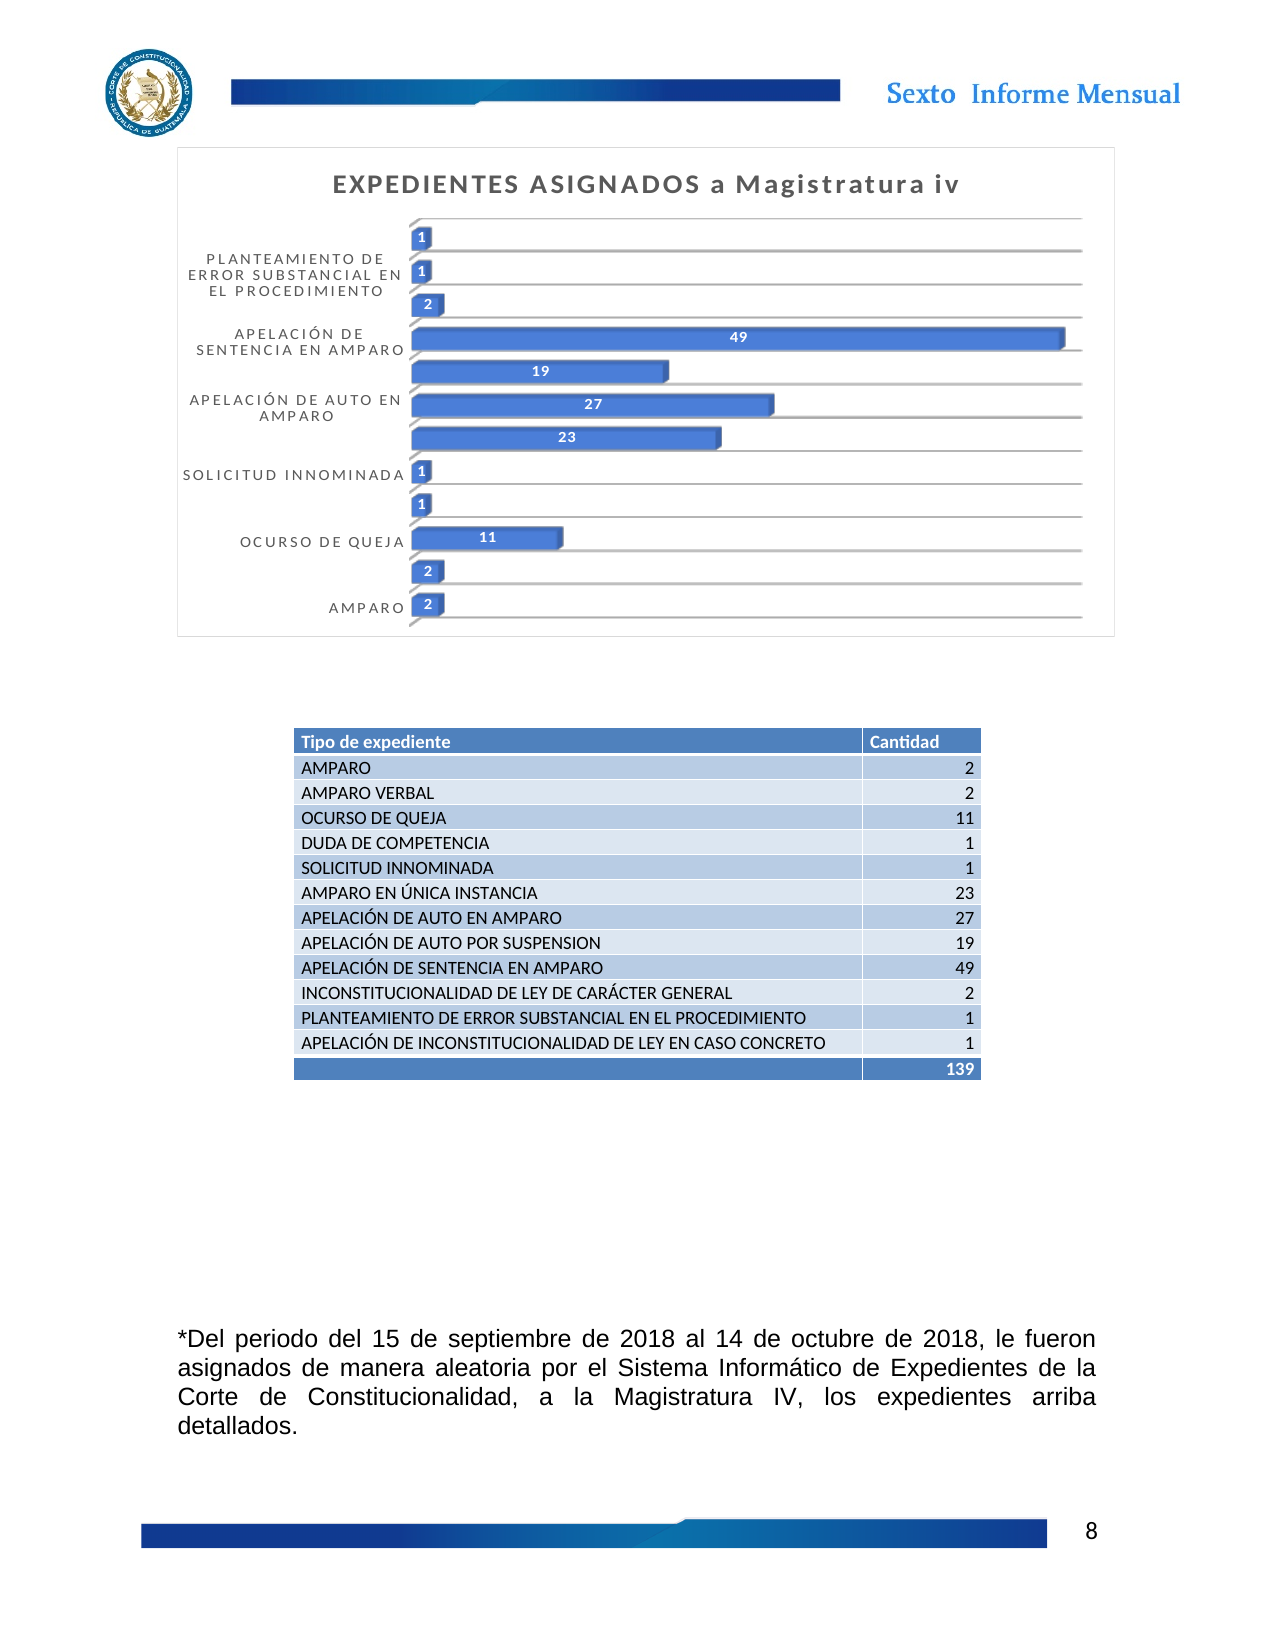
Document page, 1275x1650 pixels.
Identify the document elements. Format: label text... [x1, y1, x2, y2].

table_header Cantidad [863, 728, 981, 753]
table_cell 1 [863, 1030, 981, 1054]
table_cell 11 [863, 805, 981, 829]
table_header Tipo de expediente [294, 728, 862, 753]
table_cell AMPARO VERBAL [294, 780, 862, 804]
table_cell APELACIÓN DE SENTENCIA EN AMPARO [294, 955, 862, 979]
picture [37, 48, 1248, 140]
table_cell 1 [863, 855, 981, 879]
table_cell [294, 1058, 862, 1080]
table_cell SOLICITUD INNOMINADA [294, 855, 862, 879]
table_cell 23 [863, 880, 981, 904]
table_cell 49 [863, 955, 981, 979]
table_cell 2 [863, 780, 981, 804]
table_cell 1 [863, 1005, 981, 1029]
table_cell INCONSTITUCIONALIDAD DE LEY DE CARÁCTER GENERAL [294, 980, 862, 1004]
table_cell AMPARO [294, 756, 862, 779]
table_cell OCURSO DE QUEJA [294, 805, 862, 829]
picture [35, 1493, 1144, 1578]
table_cell 19 [863, 930, 981, 954]
table_cell DUDA DE COMPETENCIA [294, 830, 862, 854]
text *Del periodo del 15 de septiembre de 2018 al 14 de octubre de 2018, le fueron asignados de manera aleatoria por el Sistema Informático de Expedientes de la Corte de Constitucionalidad, a la Magistratura IV, los expedientes arriba detallados. [177, 1324, 1098, 1439]
table_cell 139 [863, 1058, 981, 1080]
table_cell 2 [863, 980, 981, 1004]
table_cell APELACIÓN DE AUTO POR SUSPENSION [294, 930, 862, 954]
table_cell 27 [863, 905, 981, 929]
table_cell 1 [863, 830, 981, 854]
table_cell PLANTEAMIENTO DE ERROR SUBSTANCIAL EN EL PROCEDIMIENTO [294, 1005, 862, 1029]
table_cell 2 [863, 756, 981, 779]
table_cell AMPARO EN ÚNICA INSTANCIA [294, 880, 862, 904]
table_cell APELACIÓN DE AUTO EN AMPARO [294, 905, 862, 929]
table_cell APELACIÓN DE INCONSTITUCIONALIDAD DE LEY EN CASO CONCRETO [294, 1030, 862, 1054]
